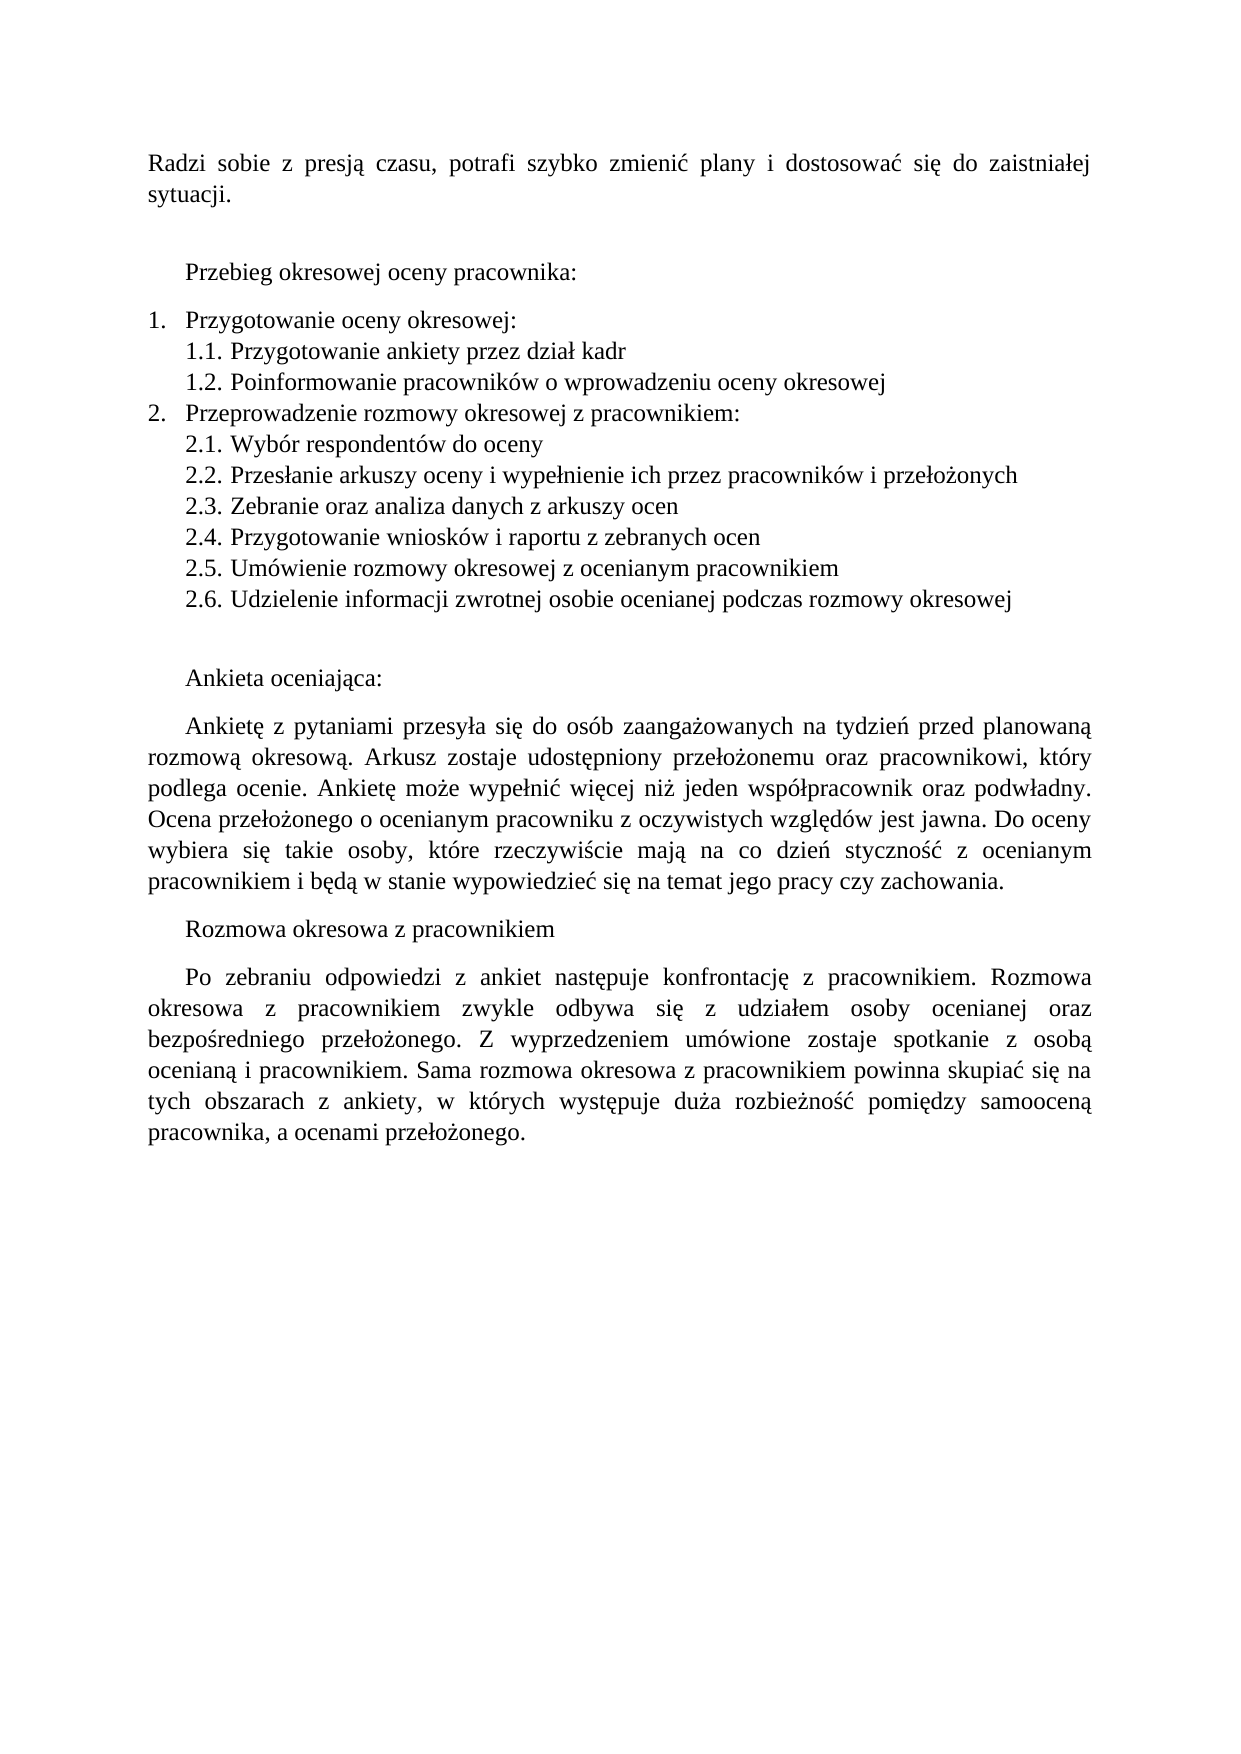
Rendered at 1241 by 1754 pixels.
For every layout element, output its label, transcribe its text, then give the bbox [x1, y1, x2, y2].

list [110, 148, 1092, 207]
list Wybór respondentów do oceny [185, 429, 1092, 458]
list Umówienie rozmowy okresowej z ocenianym pracownikiem [185, 553, 1092, 582]
list Przygotowanie ankiety przez dział kadr [185, 336, 1092, 365]
text Rozmowa okresowa z pracownikiem [148, 914, 1092, 943]
list Przesłanie arkuszy oceny i wypełnienie ich przez pracowników i przełożonych [185, 460, 1092, 489]
list Przeprowadzenie rozmowy okresowej z pracownikiem: [148, 398, 1092, 427]
list Przygotowanie oceny okresowej: [148, 305, 1092, 334]
list Zebranie oraz analiza danych z arkuszy ocen [185, 491, 1092, 520]
text Po zebraniu odpowiedzi z ankiet następuje konfrontację z pracownikiem. Rozmowa okresowa z pracownikiem zwykle odbywa się z udziałem osoby ocenianej oraz bezpośredniego przełożonego. Z wyprzedzeniem umówione zostaje spotkanie z osobą ocenianą i pracownikiem. Sama rozmowa okresowa z pracownikiem powinna skupiać się na tych obszarach z ankiety, w których występuje duża rozbieżność pomiędzy samooceną pracownika, a ocenami przełożonego. [148, 962, 1092, 1146]
text Przebieg okresowej oceny pracownika: [148, 257, 1092, 286]
text Ankieta oceniająca: [148, 663, 1092, 692]
text Ankietę z pytaniami przesyła się do osób zaangażowanych na tydzień przed planowaną rozmową okresową. Arkusz zostaje udostępniony przełożonemu oraz pracownikowi, który podlega ocenie. Ankietę może wypełnić więcej niż jeden współpracownik oraz podwładny. Ocena przełożonego o ocenianym pracowniku z oczywistych względów jest jawna. Do oceny wybiera się takie osoby, które rzeczywiście mają na co dzień styczność z ocenianym pracownikiem i będą w stanie wypowiedzieć się na temat jego pracy czy zachowania. [148, 711, 1092, 895]
list Poinformowanie pracowników o wprowadzeniu oceny okresowej [185, 367, 1092, 396]
list Udzielenie informacji zwrotnej osobie ocenianej podczas rozmowy okresowej [185, 584, 1092, 613]
list Przygotowanie wniosków i raportu z zebranych ocen [185, 522, 1092, 551]
